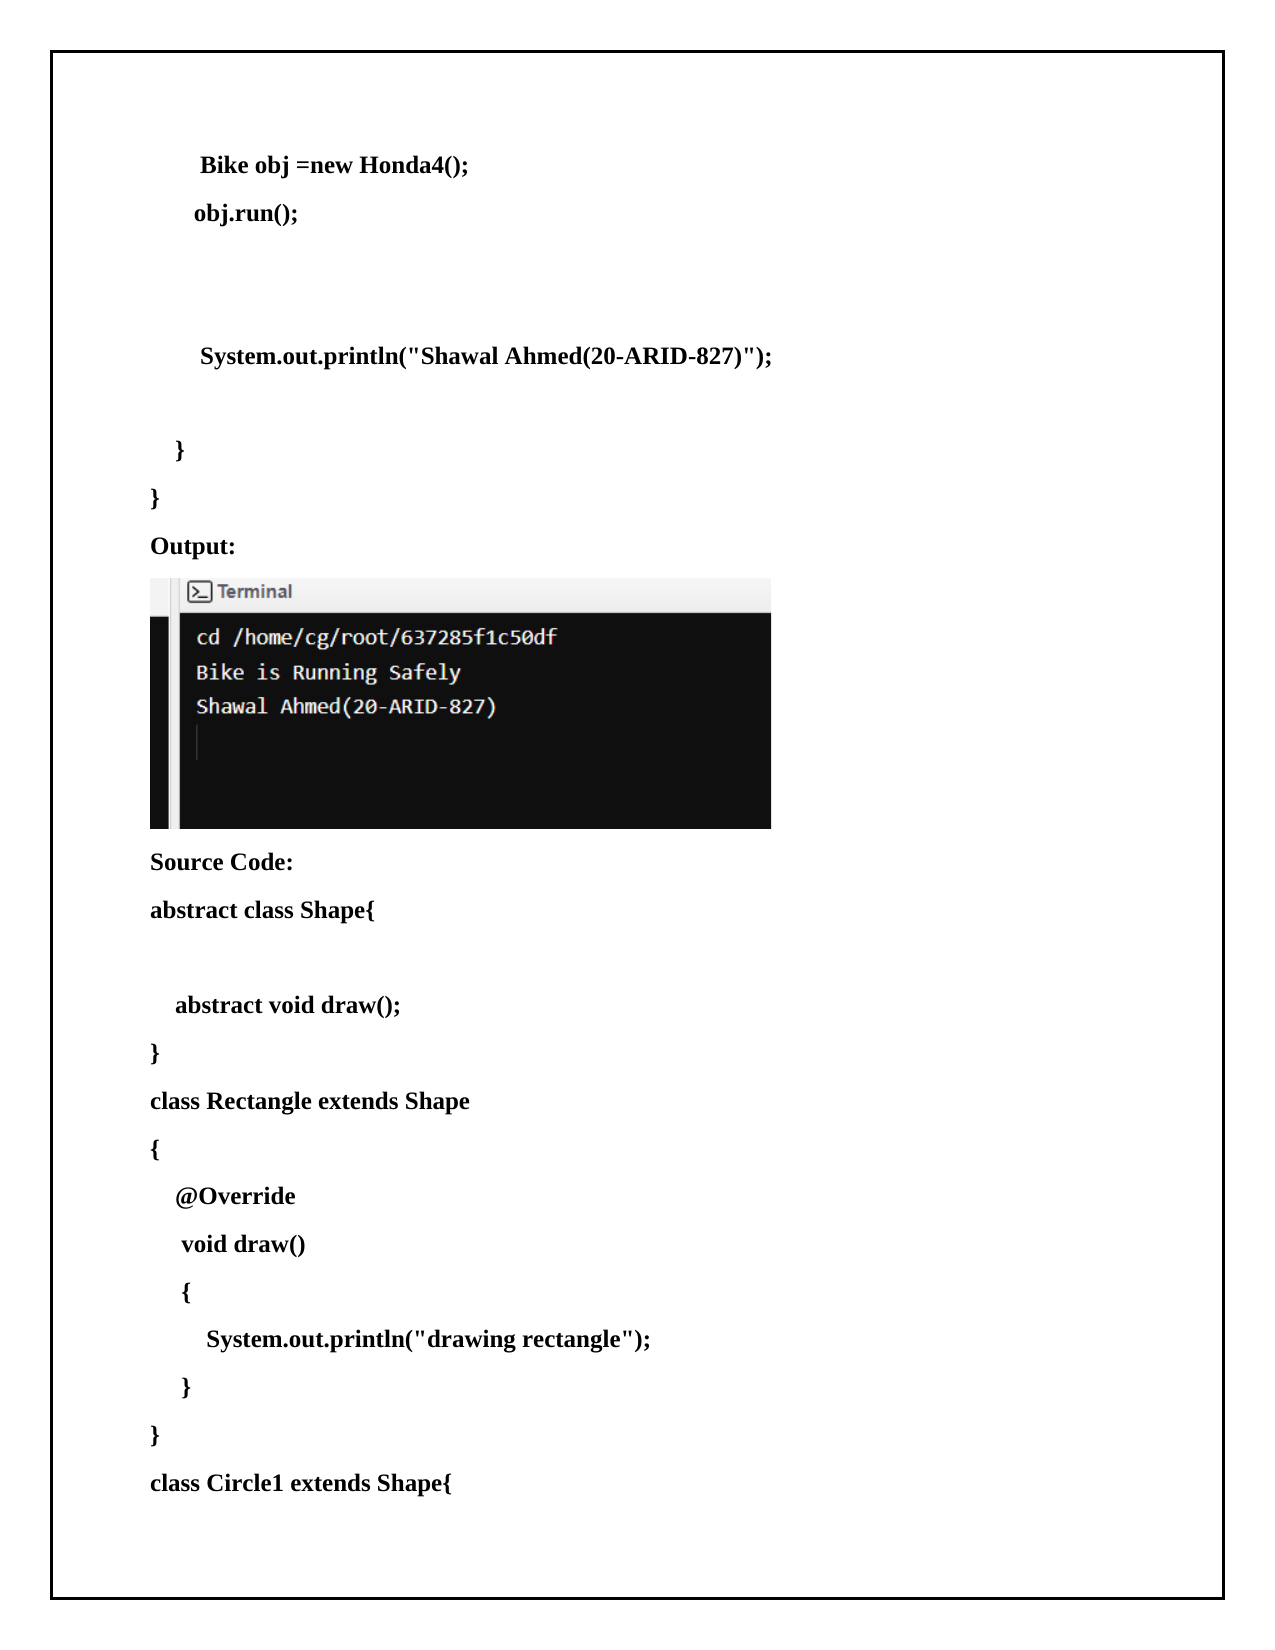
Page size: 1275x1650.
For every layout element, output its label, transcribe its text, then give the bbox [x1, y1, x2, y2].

text abstract void draw(); [150, 991, 1125, 1019]
text Output: [150, 531, 1125, 559]
text } [150, 1420, 1125, 1449]
picture [150, 578, 772, 829]
text } [150, 483, 1125, 512]
text class Circle1 extends Shape{ [150, 1468, 1125, 1496]
text abstract class Shape{ [150, 895, 1125, 924]
text obj.run(); [150, 198, 1125, 226]
text void draw() [150, 1229, 1125, 1258]
text } [150, 1372, 1125, 1401]
text System.out.println("Shawal Ahmed(20-ARID-827)"); [150, 341, 1125, 369]
text { [150, 1134, 1125, 1162]
text Source Code: [150, 847, 1125, 876]
text } [150, 435, 1125, 464]
text System.out.println("drawing rectangle"); [150, 1324, 1125, 1353]
text { [150, 1277, 1125, 1306]
text } [150, 1038, 1125, 1067]
text class Rectangle extends Shape [150, 1086, 1125, 1115]
text @Override [150, 1181, 1125, 1210]
text Bike obj =new Honda4(); [150, 150, 1125, 179]
